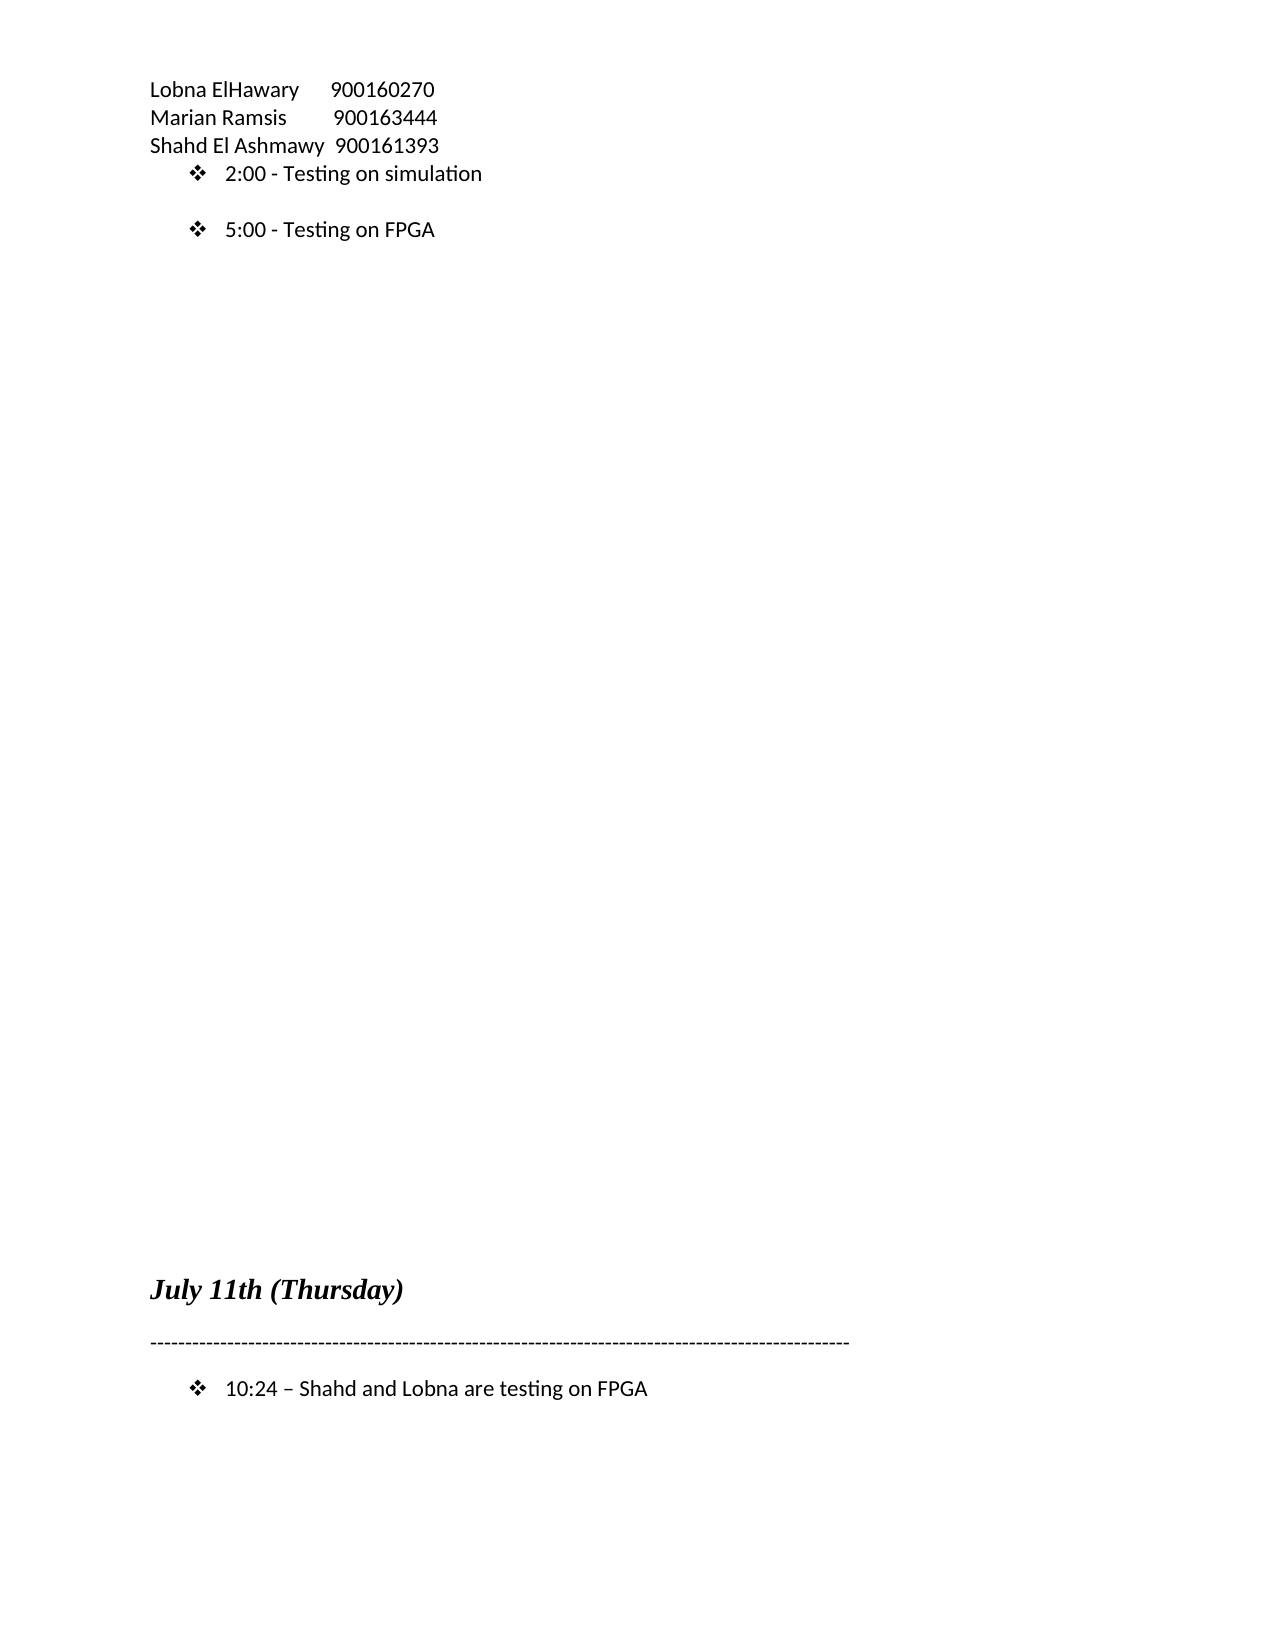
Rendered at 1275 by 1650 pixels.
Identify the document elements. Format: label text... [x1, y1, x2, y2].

list 2:00 - Testing on simulation [187, 159, 1125, 187]
list 5:00 - Testing on FPGA [187, 215, 1125, 243]
list 10:24 – Shahd and Lobna are testing on FPGA [187, 1374, 1125, 1402]
